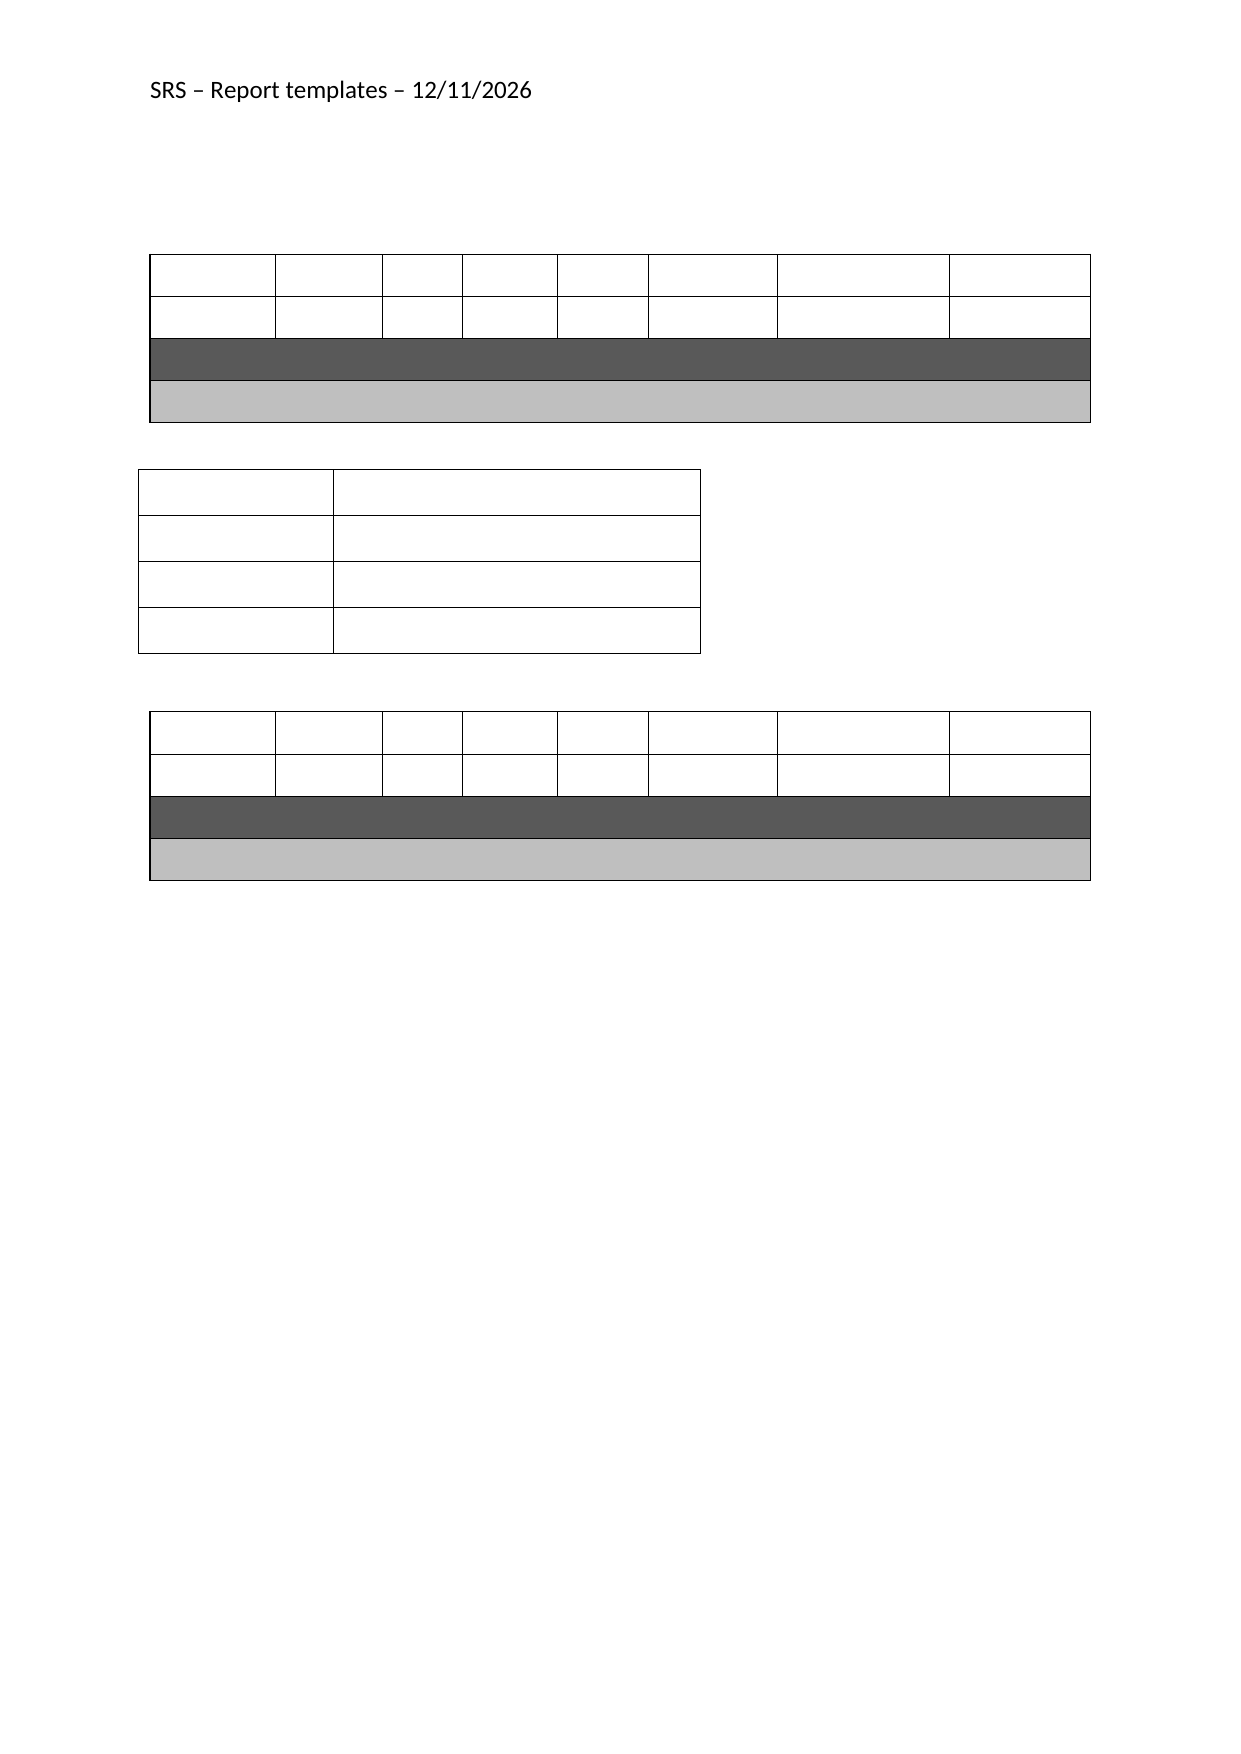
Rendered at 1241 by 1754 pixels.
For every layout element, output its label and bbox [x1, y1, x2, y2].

table_header [463, 712, 557, 753]
table_header [334, 470, 700, 515]
table_header [558, 255, 648, 296]
table_header [276, 255, 382, 296]
table_cell [558, 297, 648, 338]
table_header [463, 255, 557, 296]
table_header [276, 712, 382, 753]
table_cell [151, 381, 1090, 422]
table_cell [334, 516, 700, 561]
table_header [558, 712, 648, 753]
table_cell [778, 755, 949, 796]
table_header [151, 255, 275, 296]
table_cell [649, 755, 777, 796]
table_cell [334, 608, 700, 652]
table_header [139, 470, 333, 515]
table_cell [276, 755, 382, 796]
table_header [649, 255, 777, 296]
table_cell [276, 297, 382, 338]
table_cell [383, 297, 462, 338]
table_cell [463, 755, 557, 796]
table_cell [649, 297, 777, 338]
table_cell [151, 797, 1090, 838]
table_header [950, 255, 1090, 296]
table_header [778, 712, 949, 753]
table_cell [463, 297, 557, 338]
table_cell [950, 297, 1090, 338]
table_cell [151, 755, 275, 796]
table_header [649, 712, 777, 753]
table_header [778, 255, 949, 296]
table_cell [151, 839, 1090, 880]
table_cell [151, 297, 275, 338]
table_header [151, 712, 275, 753]
table_header [950, 712, 1090, 753]
table_cell [334, 562, 700, 607]
table_cell [139, 516, 333, 561]
table_cell [558, 755, 648, 796]
table_cell [950, 755, 1090, 796]
table_cell [151, 339, 1090, 380]
table_cell [778, 297, 949, 338]
table_cell [139, 608, 333, 652]
table_cell [139, 562, 333, 607]
table_header [383, 712, 462, 753]
table_header [383, 255, 462, 296]
table_cell [383, 755, 462, 796]
